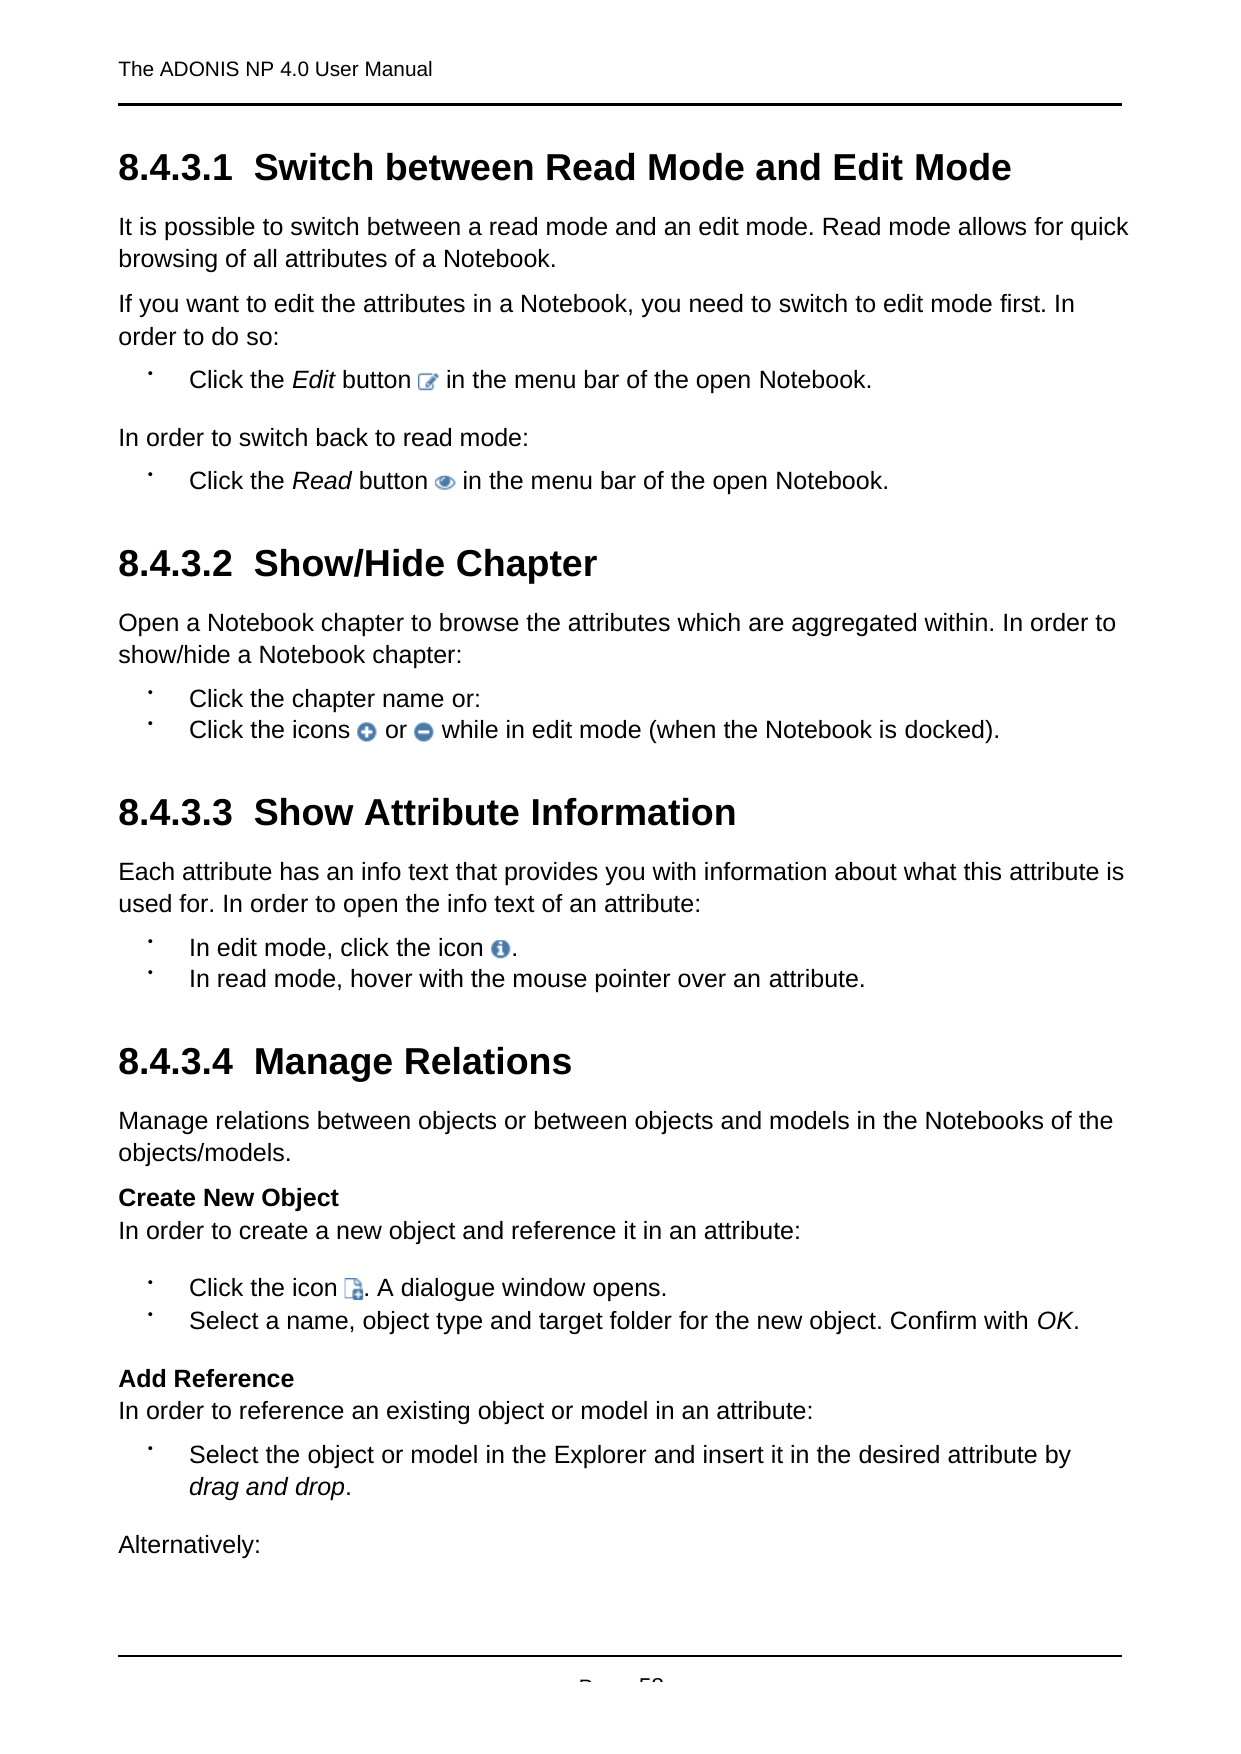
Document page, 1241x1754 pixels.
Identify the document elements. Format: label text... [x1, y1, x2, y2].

subtitle Create New Object [118, 1183, 1240, 1212]
list Select the object or model in the Explorer and insert it in the desired attribute by drag and drop. [148, 1440, 1122, 1501]
subtitle Show/Hide Chapter [118, 541, 1240, 584]
text In order to switch back to read mode: [118, 423, 1240, 451]
list Click the chapter name or: [148, 684, 1240, 713]
text In order to create a new object and reference it in an attribute: [118, 1216, 1240, 1244]
text If you want to edit the attributes in a Notebook, you need to switch to edit mode first. In order to do so: [118, 289, 1131, 351]
list Click the icons or while in edit mode (when the Notebook is docked). [148, 715, 1240, 744]
text Alternatively: [118, 1530, 1240, 1558]
text Open a Notebook chapter to browse the attributes which are aggregated within. In order to show/hide a Notebook chapter: [118, 608, 1131, 669]
text Each attribute has an info text that provides you with information about what this attribute is used for. In order to open the info text of an attribute: [118, 857, 1131, 918]
subtitle Manage Relations [118, 1039, 1240, 1082]
subtitle Show Attribute Information [118, 790, 1240, 833]
list In read mode, hover with the mouse pointer over an attribute. [148, 964, 1240, 993]
list Click the Edit button in the menu bar of the open Notebook. [148, 365, 1240, 394]
list Click the icon . A dialogue window opens. [148, 1273, 1240, 1302]
list In edit mode, click the icon . [148, 933, 1240, 962]
text Manage relations between objects or between objects and models in the Notebooks of the objects/models. [118, 1106, 1240, 1167]
subtitle Add Reference [118, 1363, 1240, 1392]
subtitle Switch between Read Mode and Edit Mode [118, 145, 1240, 188]
text In order to reference an existing object or model in an attribute: [118, 1396, 1240, 1425]
text It is possible to switch between a read mode and an edit mode. Read mode allows for quick browsing of all attributes of a Notebook. [118, 212, 1131, 273]
list Click the Read button in the menu bar of the open Notebook. [148, 466, 1240, 495]
list Select a name, object type and target folder for the new object. Confirm with OK. [148, 1306, 1240, 1335]
